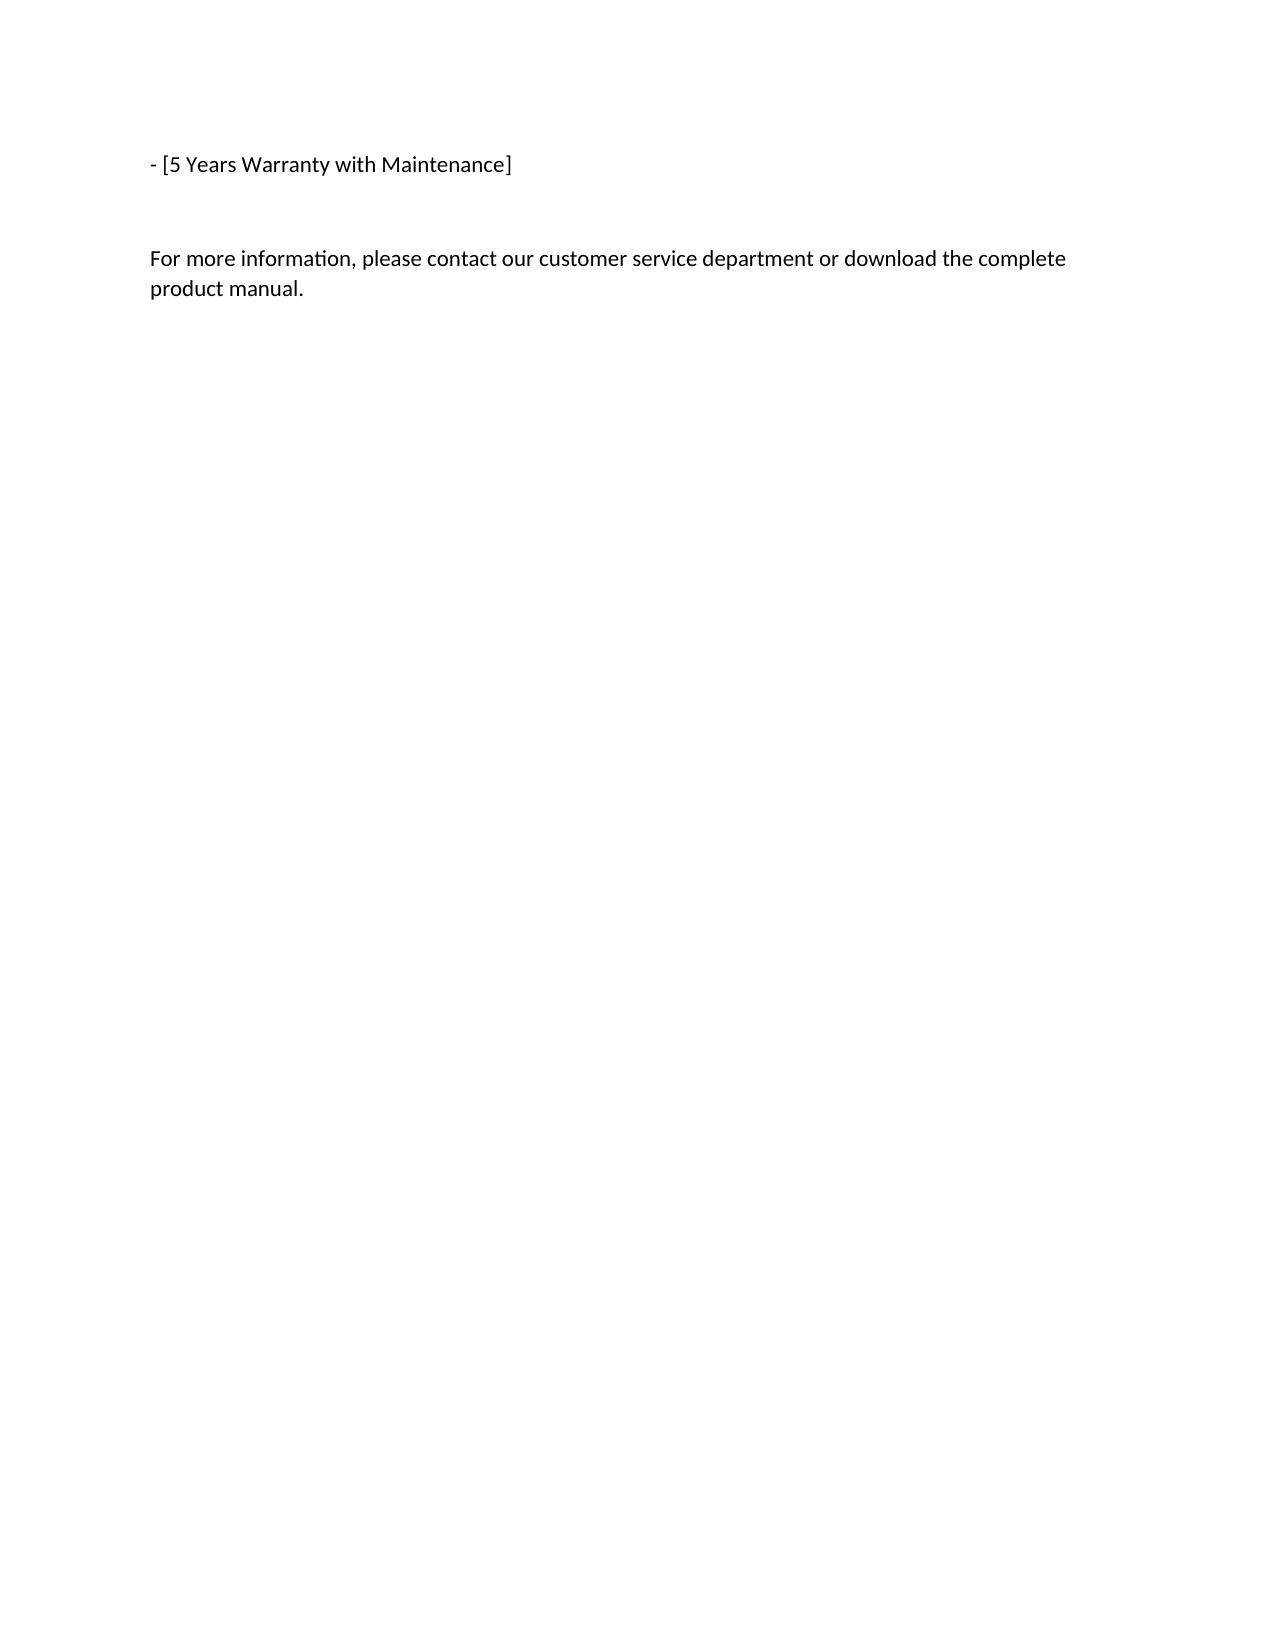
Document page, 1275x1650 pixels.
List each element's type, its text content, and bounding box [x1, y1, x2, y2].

text - [5 Years Warranty with Maintenance] [150, 150, 1125, 178]
text For more information, please contact our customer service department or download the complete product manual. [150, 244, 1125, 302]
